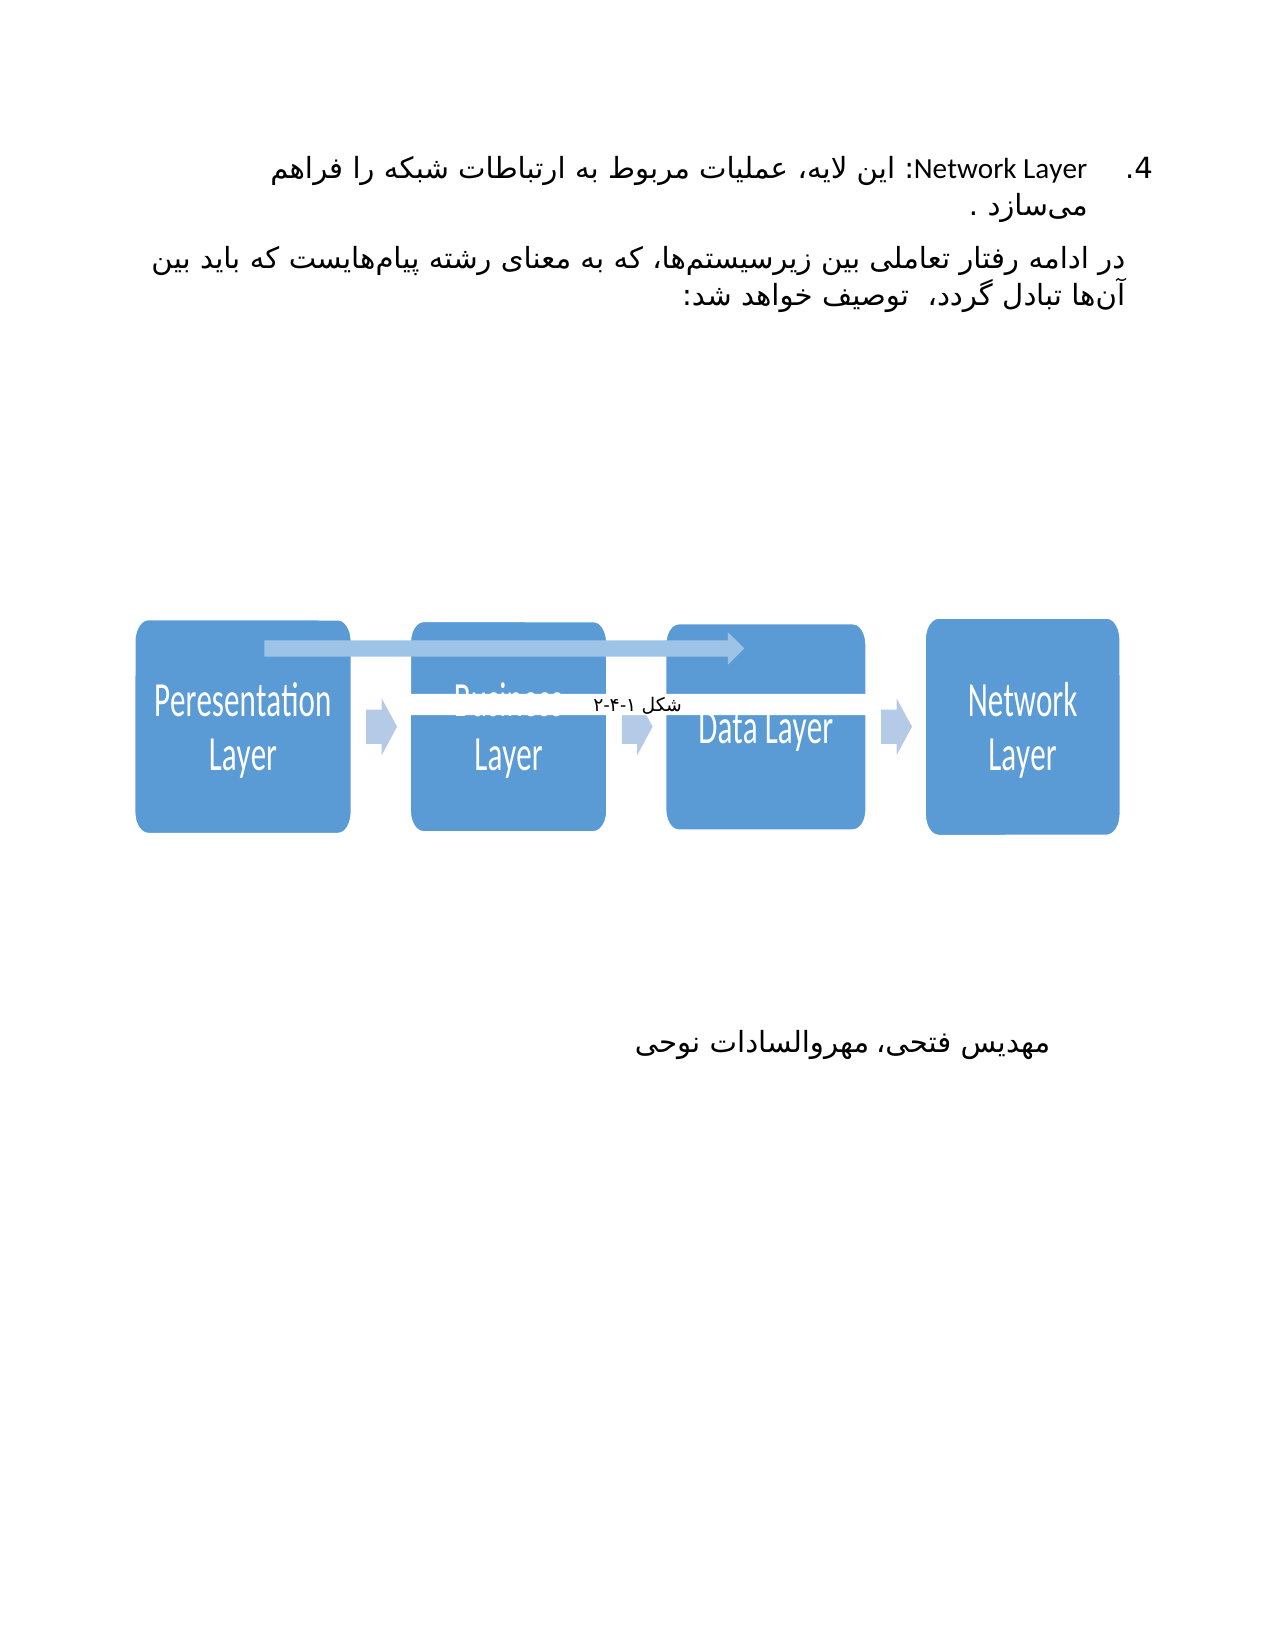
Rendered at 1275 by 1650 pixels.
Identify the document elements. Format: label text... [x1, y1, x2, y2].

text در ادامه رفتار تعاملی بین زیرسیستم‌ها، که به معنای رشته پیام‌هایست که باید بین آن‌ها تبادل گردد، توصیف خواهد شد: [150, 242, 1125, 840]
text مهدیس فتحی، مهروالسادات نوحی [150, 1024, 1125, 1060]
list Network Layer: این لایه، عملیات مربوط به ارتباطات شبکه را فراهم می‌سازد . [150, 150, 1125, 222]
